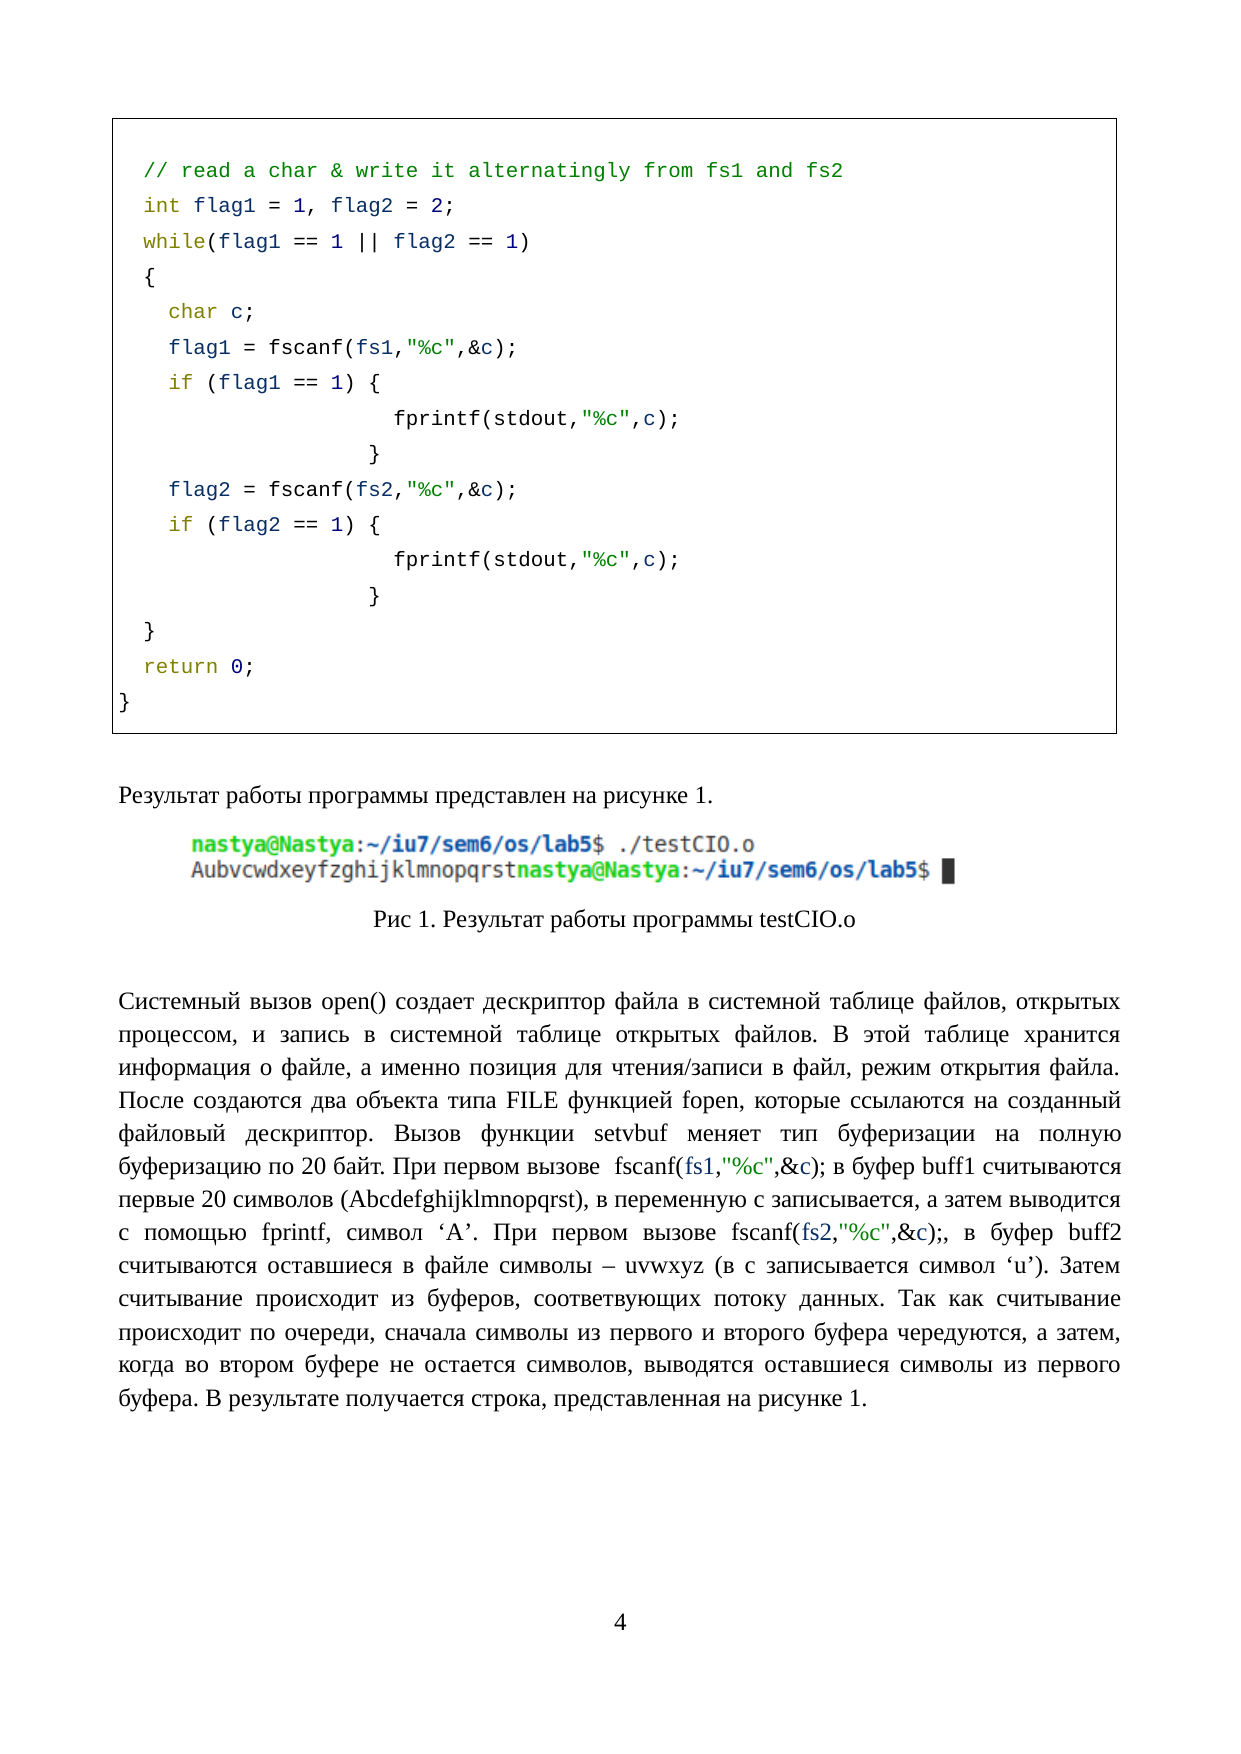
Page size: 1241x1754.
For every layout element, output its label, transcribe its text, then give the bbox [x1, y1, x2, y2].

text Системный вызов open() создает дескриптор файла в системной таблице файлов, открытых процессом, и запись в системной таблице открытых файлов. В этой таблице хранится информация о файле, а именно позиция для чтения/записи в файл, режим открытия файла. После создаются два объекта типа FILE функцией fopen, которые ссылаются на созданный файловый дескриптор. Вызов функции setvbuf меняет тип буферизации на полную буферизацию по 20 байт. При первом вызове fscanf(fs1,"%c",&c); в буфер buff1 считываются первые 20 символов (Abcdefghijklmnopqrst), в переменную c записывается, а затем выводится с помощью fprintf, символ ‘A’. При первом вызове fscanf(fs2,"%c",&c);, в буфер buff2 считываются оставшиеся в файле символы – uvwxyz (в c записывается символ ‘u’). Затем считывание происходит из буферов, соответвующих потоку данных. Так как считывание происходит по очереди, сначала символы из первого и второго буфера чередуются, а затем, когда во втором буфере не остается символов, выводятся оставшиеся символы из первого буфера. В результате получается строка, представленная на рисунке 1. [118, 986, 1122, 1411]
text Результат работы программы представлен на рисунке 1. [118, 781, 1122, 809]
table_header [113, 119, 1116, 732]
table_header Рис 1. Результат работы программы testCIO.o [113, 828, 1116, 939]
picture [185, 833, 1044, 905]
